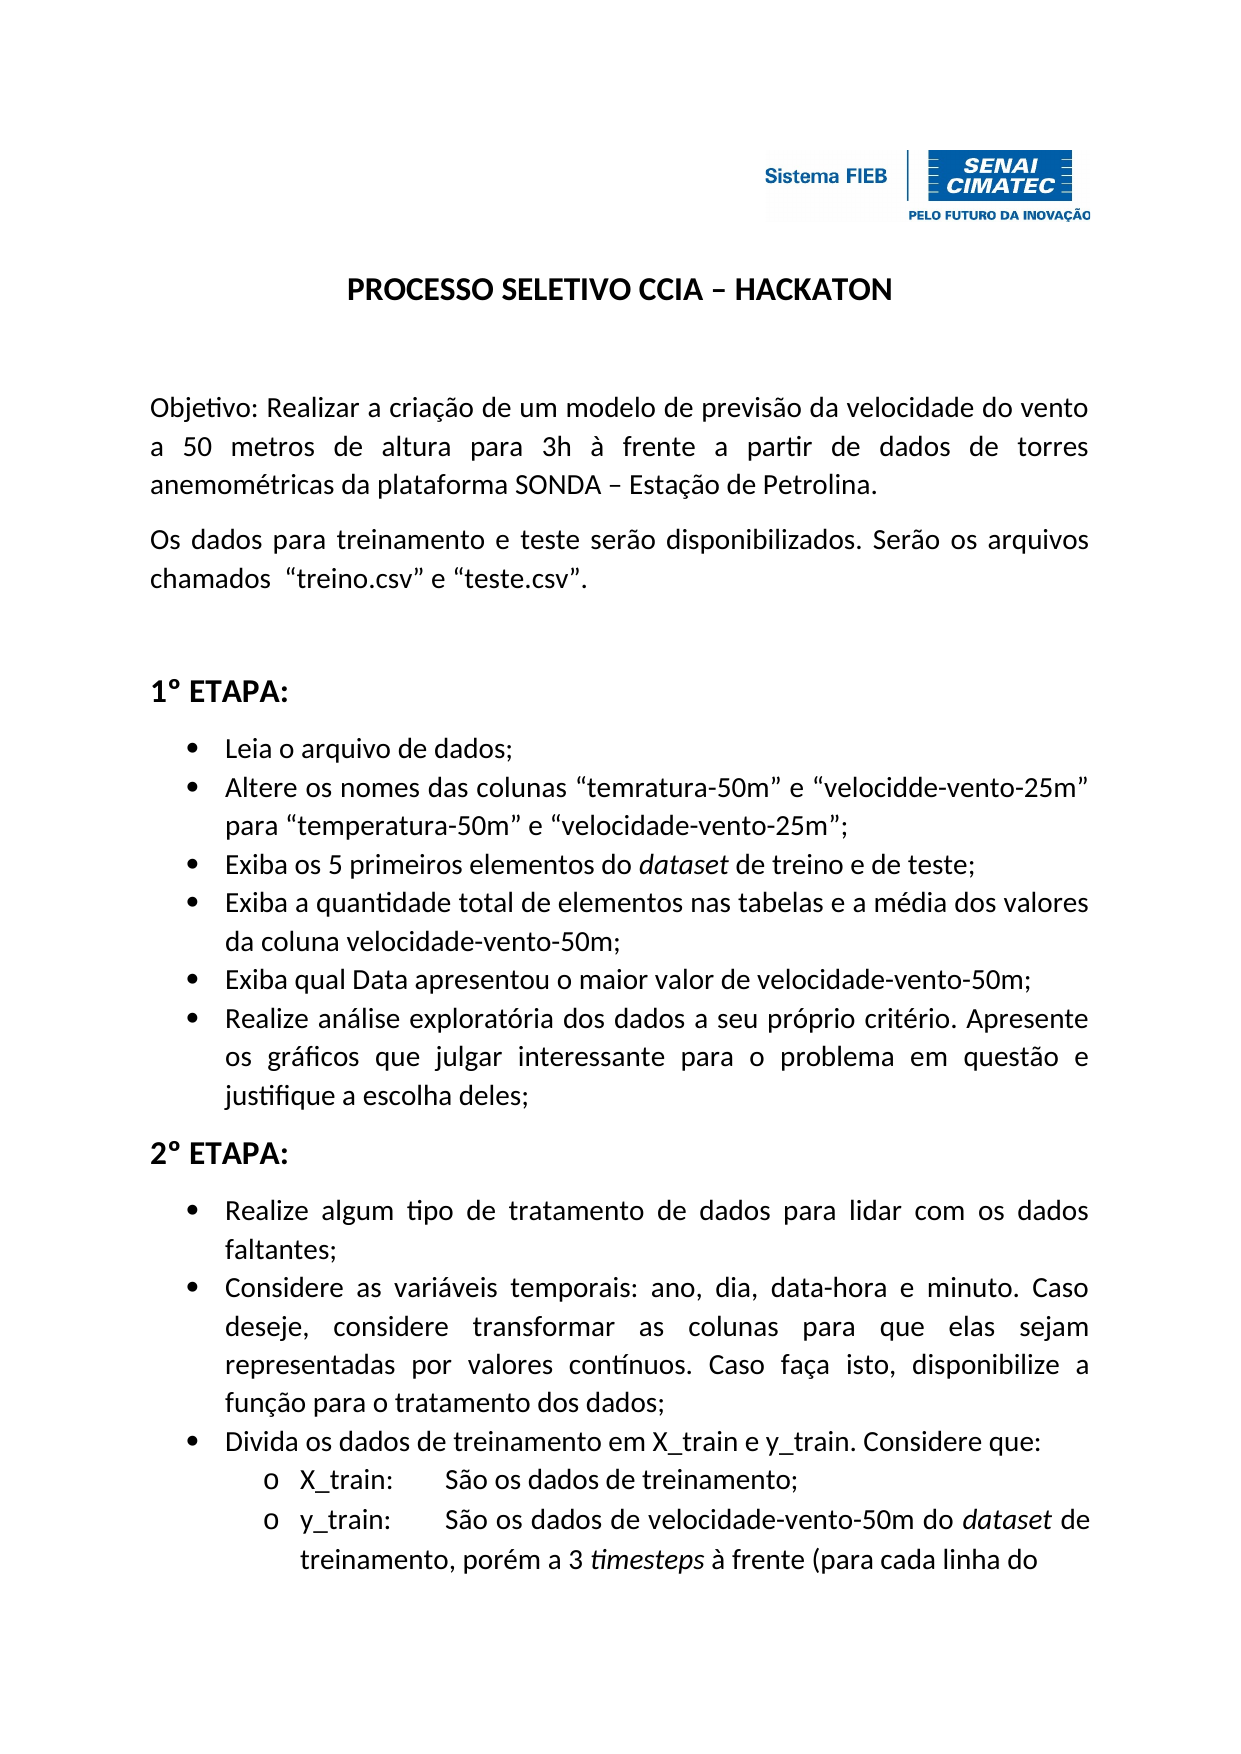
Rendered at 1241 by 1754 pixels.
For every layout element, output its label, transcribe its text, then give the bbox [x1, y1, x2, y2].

list Altere os nomes das colunas “temratura-50m” e “velocidde-vento-25m” para “temperatura-50m” e “velocidade-vento-25m”; [187, 769, 1090, 843]
text 1º ETAPA: [150, 670, 1090, 711]
text 2º ETAPA: [150, 1132, 1090, 1172]
list Considere as variáveis temporais: ano, dia, data-hora e minuto. Caso deseje, considere transformar as colunas para que elas sejam representadas por valores contínuos. Caso faça isto, disponibilize a função para o tratamento dos dados; [187, 1269, 1090, 1420]
list Leia o arquivo de dados; [187, 731, 1090, 766]
list X_train: São os dados de treinamento; [262, 1461, 1090, 1498]
list Exiba os 5 primeiros elementos do dataset de treino e de teste; [187, 846, 1090, 882]
list Divida os dados de treinamento em X_train e y_train. Considere que: [187, 1423, 1090, 1458]
list Realize algum tipo de tratamento de dados para lidar com os dados faltantes; [187, 1192, 1090, 1266]
list Realize análise exploratória dos dados a seu próprio critério. Apresente os gráficos que julgar interessante para o problema em questão e justifique a escolha deles; [187, 1000, 1090, 1112]
text PROCESSO SELETIVO CCIA – HACKATON [150, 268, 1090, 309]
text Os dados para treinamento e teste serão disponibilizados. Serão os arquivos chamados “treino.csv” e “teste.csv”. [150, 521, 1090, 595]
list Exiba a quantidade total de elementos nas tabelas e a média dos valores da coluna velocidade-vento-50m; [187, 884, 1090, 958]
list Exiba qual Data apresentou o maior valor de velocidade-vento-50m; [187, 961, 1090, 997]
list y_train: São os dados de velocidade-vento-50m do dataset de treinamento, porém a 3 timesteps à frente (para cada linha do [262, 1501, 1090, 1577]
text Objetivo: Realizar a criação de um modelo de previsão da velocidade do vento a 50 metros de altura para 3h à frente a partir de dados de torres anemométricas da plataforma SONDA – Estação de Petrolina. [150, 389, 1090, 502]
picture [765, 150, 1091, 222]
